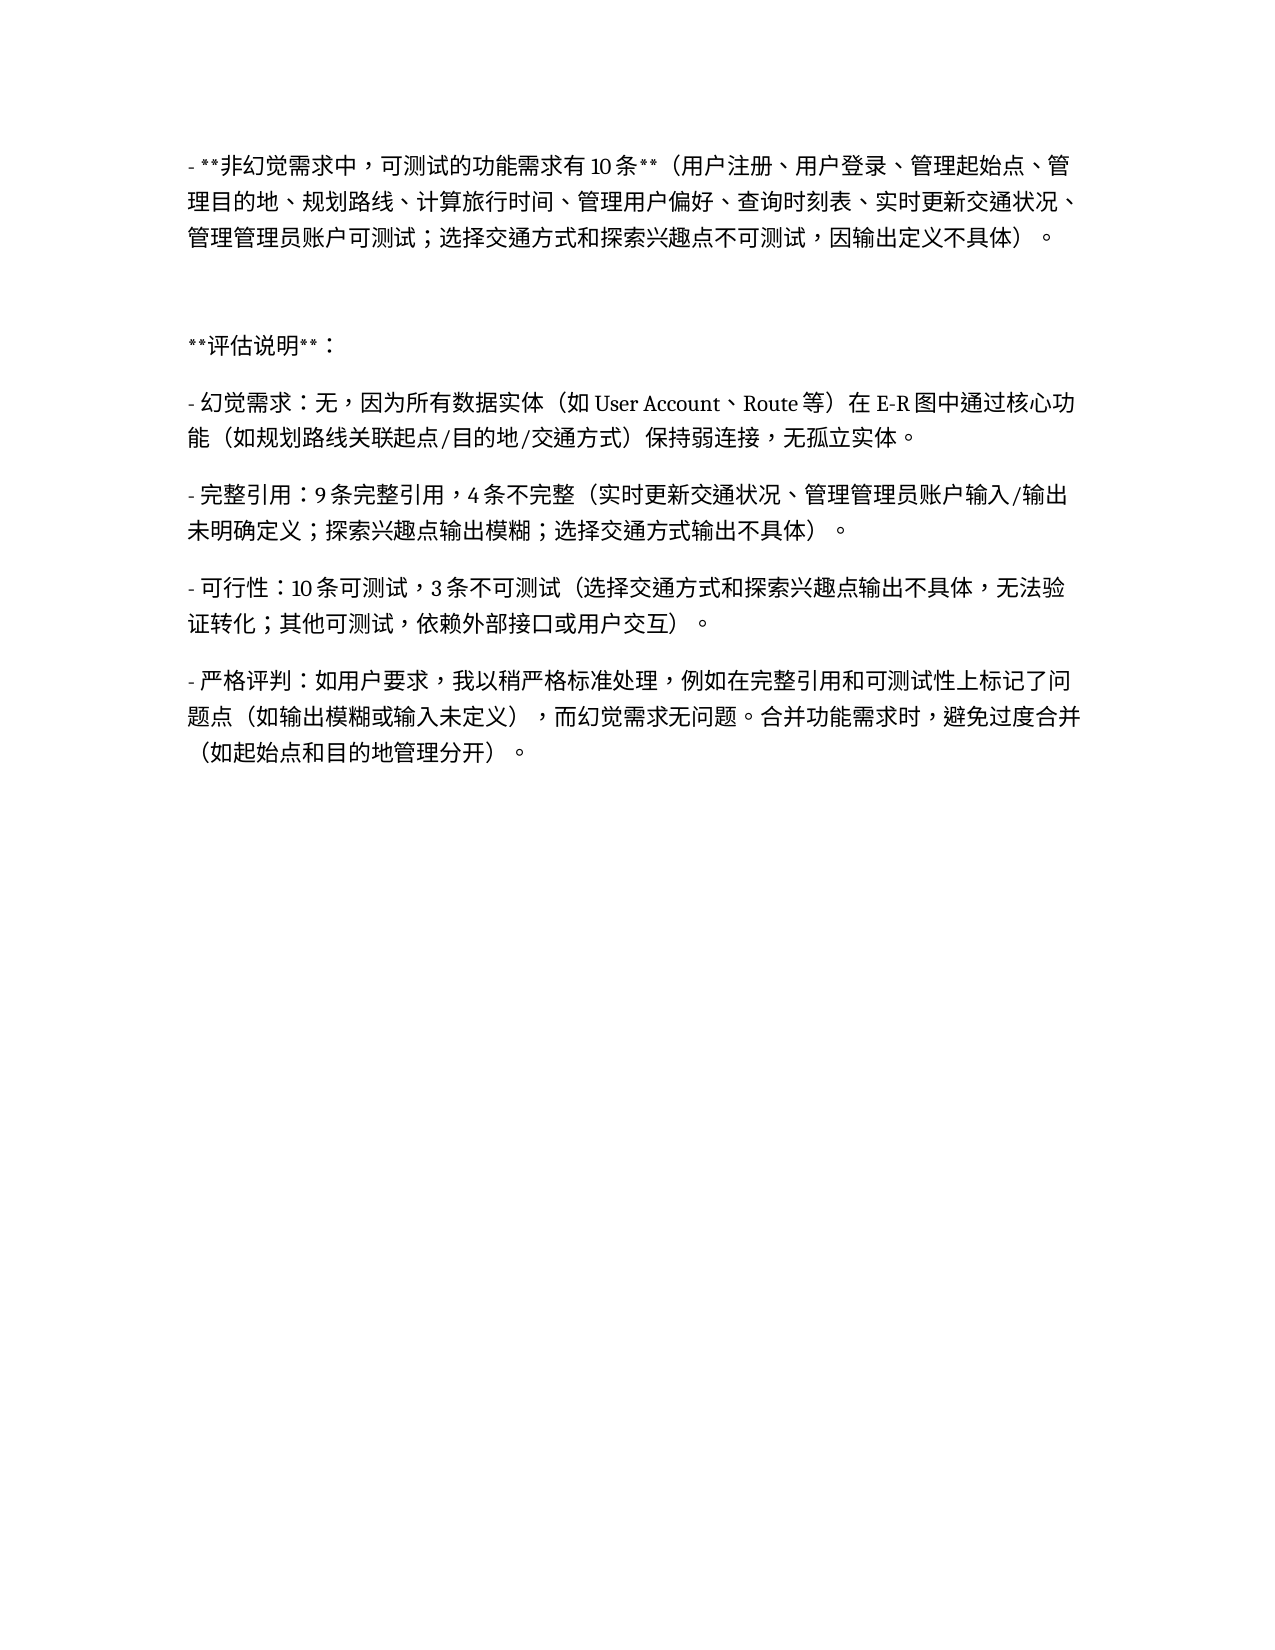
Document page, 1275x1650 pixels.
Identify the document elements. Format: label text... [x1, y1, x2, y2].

text - **非幻觉需求中，可测试的功能需求有10条**（用户注册、用户登录、管理起始点、管理目的地、规划路线、计算旅行时间、管理用户偏好、查询时刻表、实时更新交通状况、管理管理员账户可测试；选择交通方式和探索兴趣点不可测试，因输出定义不具体）。 [187, 150, 1087, 253]
text - 完整引用：9条完整引用，4条不完整（实时更新交通状况、管理管理员账户输入/输出未明确定义；探索兴趣点输出模糊；选择交通方式输出不具体）。 [187, 479, 1087, 546]
text - 可行性：10条可测试，3条不可测试（选择交通方式和探索兴趣点输出不具体，无法验证转化；其他可测试，依赖外部接口或用户交互）。 [187, 572, 1087, 639]
text **评估说明**： [187, 330, 1087, 361]
text - 幻觉需求：无，因为所有数据实体（如User Account、Route等）在E-R图中通过核心功能（如规划路线关联起点/目的地/交通方式）保持弱连接，无孤立实体。 [187, 386, 1087, 454]
text - 严格评判：如用户要求，我以稍严格标准处理，例如在完整引用和可测试性上标记了问题点（如输出模糊或输入未定义），而幻觉需求无问题。合并功能需求时，避免过度合并（如起始点和目的地管理分开）。 [187, 664, 1087, 768]
